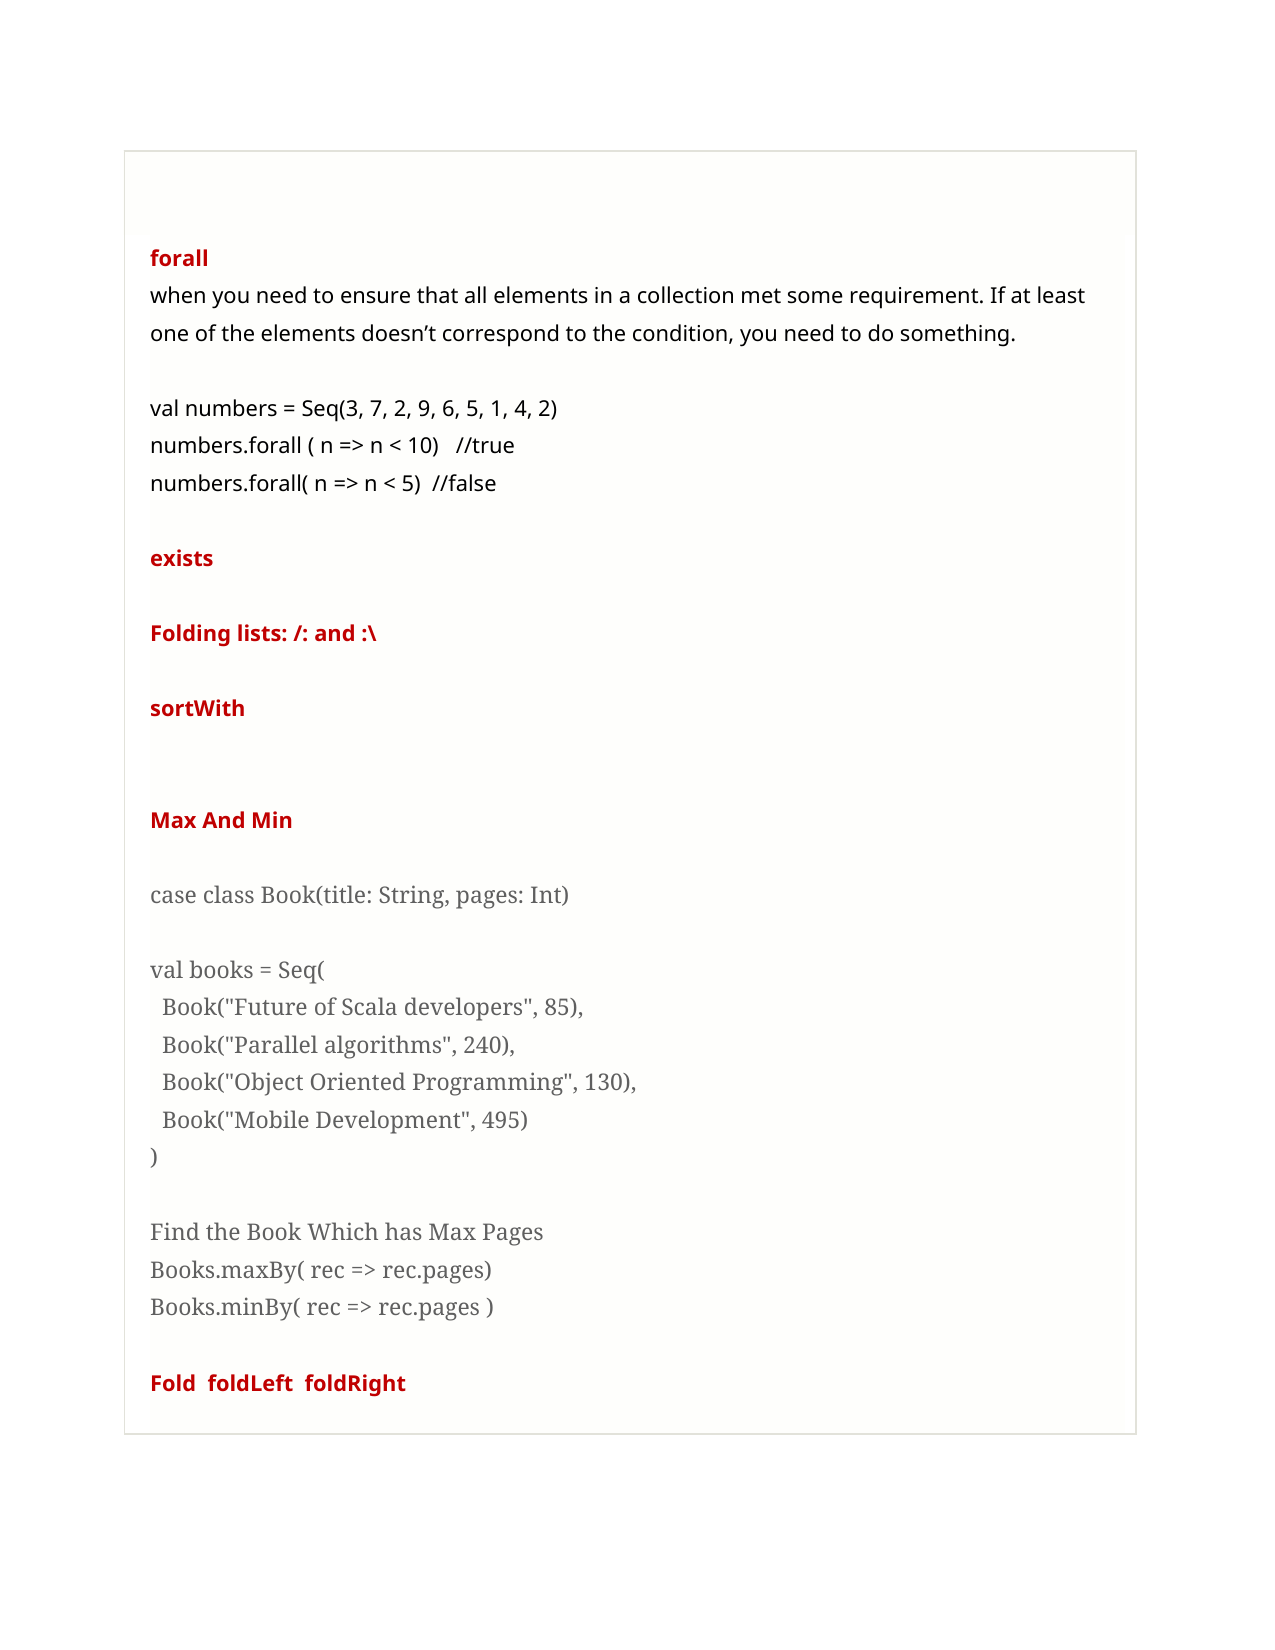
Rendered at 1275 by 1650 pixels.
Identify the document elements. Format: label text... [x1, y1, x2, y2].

text when you need to ensure that all elements in a collection met some requirement. If at least one of the elements doesn’t correspond to the condition, you need to do something. [150, 272, 1125, 347]
text Max And Min [150, 797, 1125, 835]
text Book("Parallel algorithms", 240), [150, 1022, 1125, 1060]
text numbers.forall( n => n < 5) //false [150, 460, 1125, 497]
text case class Book(title: String, pages: Int) [150, 872, 1125, 910]
text val numbers = Seq(3, 7, 2, 9, 6, 5, 1, 4, 2) [150, 385, 1125, 422]
text Book("Object Oriented Programming", 130), [150, 1060, 1125, 1097]
text val books = Seq( [150, 947, 1125, 985]
text Fold foldLeft foldRight [150, 1360, 1125, 1397]
text Folding lists: /: and :\ [150, 610, 1125, 647]
text Books.maxBy( rec => rec.pages) [150, 1247, 1125, 1285]
text sortWith [150, 685, 1125, 722]
text numbers.forall ( n => n < 10) //true [150, 422, 1125, 460]
text Book("Future of Scala developers", 85), [150, 985, 1125, 1022]
text ) [150, 1135, 1125, 1172]
text Find the Book Which has Max Pages [150, 1210, 1125, 1247]
text exists [150, 535, 1125, 572]
text forall [150, 235, 1125, 272]
text Books.minBy( rec => rec.pages ) [150, 1285, 1125, 1322]
text Book("Mobile Development", 495) [150, 1097, 1125, 1135]
